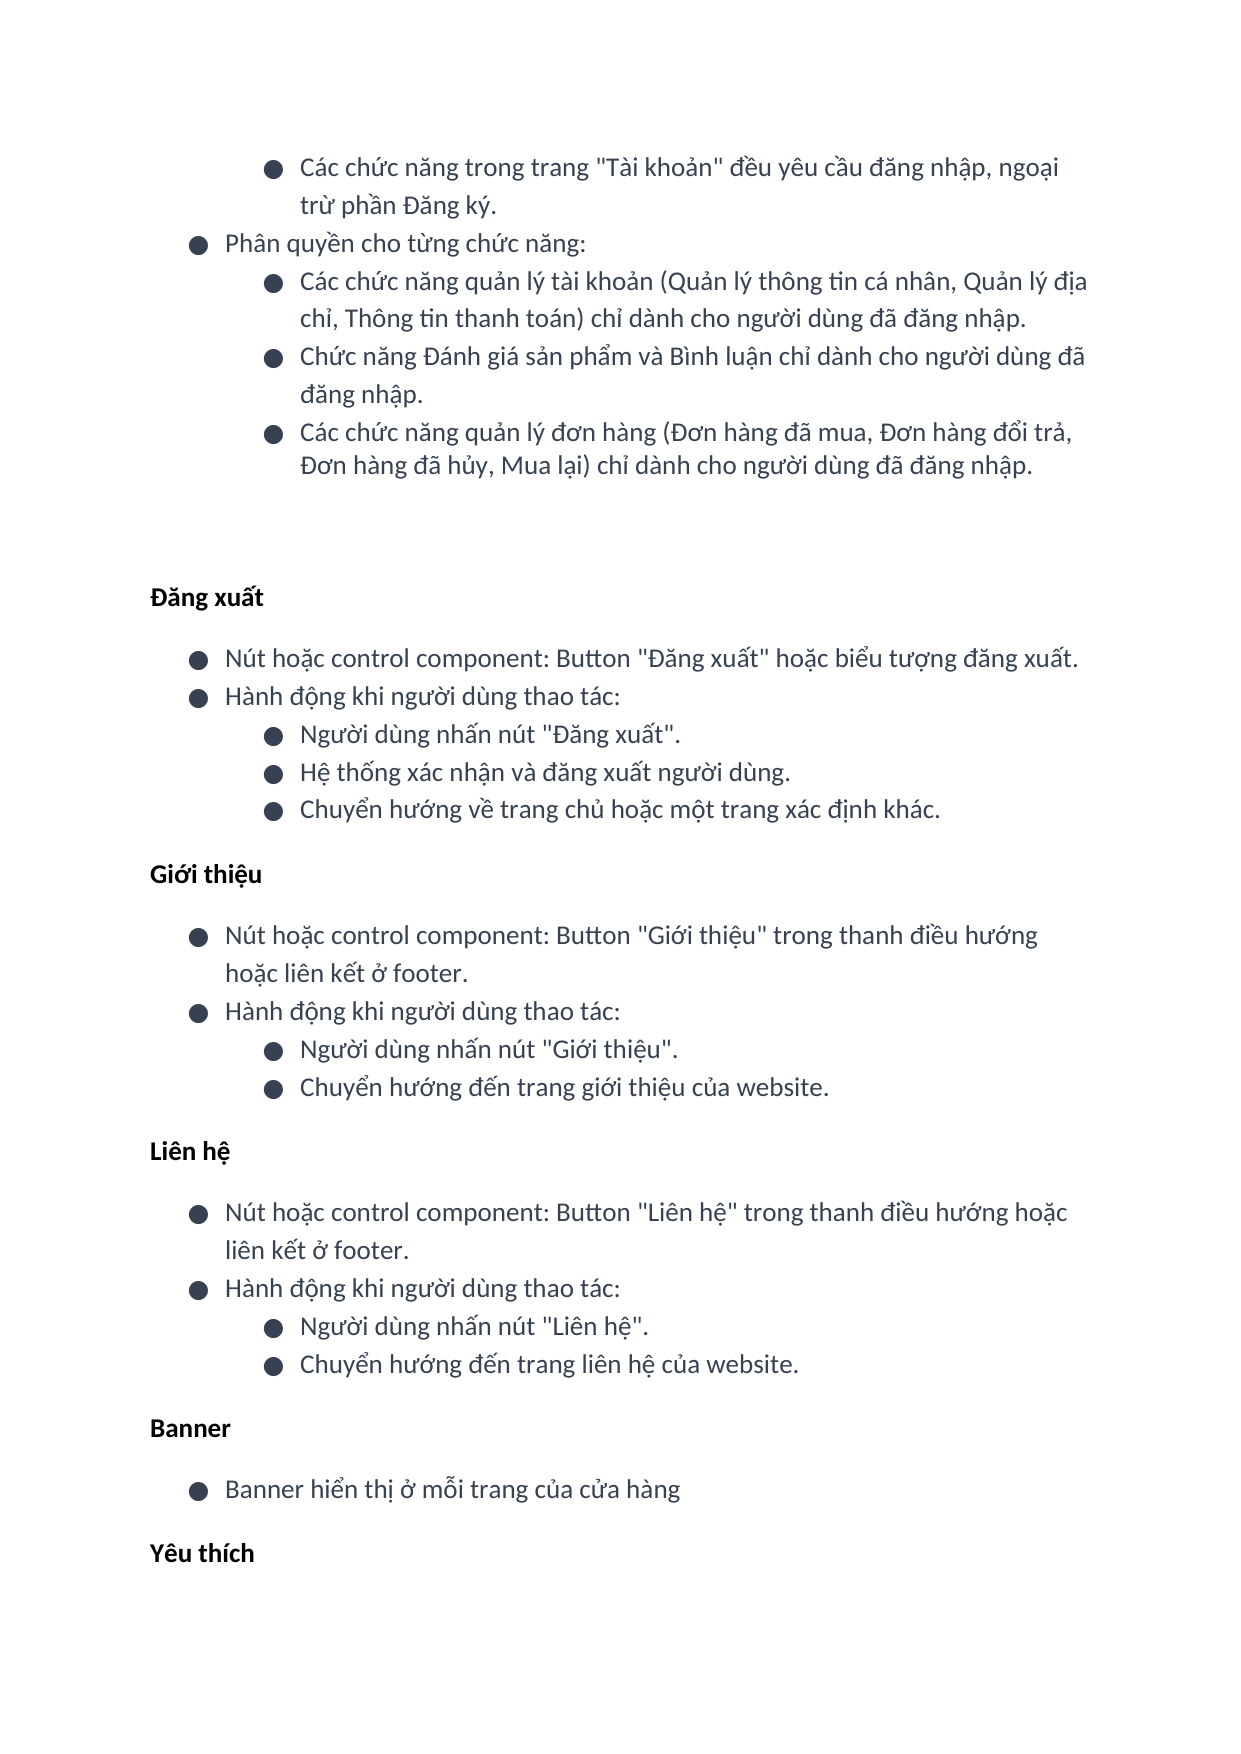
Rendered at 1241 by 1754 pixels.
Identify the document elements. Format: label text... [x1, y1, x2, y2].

subtitle Giới thiệu [150, 857, 1090, 890]
list Chức năng Đánh giá sản phẩm và Bình luận chỉ dành cho người dùng đã đăng nhập. [262, 339, 1090, 411]
subtitle Liên hệ [150, 1134, 1090, 1167]
list Người dùng nhấn nút "Đăng xuất". [262, 717, 1090, 750]
list Các chức năng trong trang "Tài khoản" đều yêu cầu đăng nhập, ngoại trừ phần Đăng ký. [262, 150, 1090, 221]
list Chuyển hướng đến trang giới thiệu của website. [262, 1070, 1090, 1103]
list Hệ thống xác nhận và đăng xuất người dùng. [262, 755, 1090, 788]
list Banner hiển thị ở mỗi trang của cửa hàng [187, 1472, 1090, 1505]
subtitle Đăng xuất [150, 580, 1090, 613]
list Chuyển hướng về trang chủ hoặc một trang xác định khác. [262, 793, 1090, 826]
list Hành động khi người dùng thao tác: [187, 679, 1090, 712]
list Nút hoặc control component: Button "Đăng xuất" hoặc biểu tượng đăng xuất. [187, 641, 1090, 674]
list Các chức năng quản lý đơn hàng (Đơn hàng đã mua, Đơn hàng đổi trả, Đơn hàng đã hủy, Mua lại) chỉ dành cho người dùng đã đăng nhập. [262, 415, 1090, 481]
list Nút hoặc control component: Button "Giới thiệu" trong thanh điều hướng hoặc liên kết ở footer. [187, 918, 1090, 989]
list Phân quyền cho từng chức năng: [187, 226, 1090, 259]
list Chuyển hướng đến trang liên hệ của website. [262, 1347, 1090, 1380]
subtitle Banner [150, 1411, 1090, 1444]
list Các chức năng quản lý tài khoản (Quản lý thông tin cá nhân, Quản lý địa chỉ, Thông tin thanh toán) chỉ dành cho người dùng đã đăng nhập. [262, 264, 1090, 335]
list Người dùng nhấn nút "Giới thiệu". [262, 1032, 1090, 1065]
subtitle Yêu thích [150, 1536, 1090, 1569]
list Hành động khi người dùng thao tác: [187, 994, 1090, 1027]
list Người dùng nhấn nút "Liên hệ". [262, 1309, 1090, 1342]
list Hành động khi người dùng thao tác: [187, 1271, 1090, 1304]
list Nút hoặc control component: Button "Liên hệ" trong thanh điều hướng hoặc liên kết ở footer. [187, 1195, 1090, 1266]
